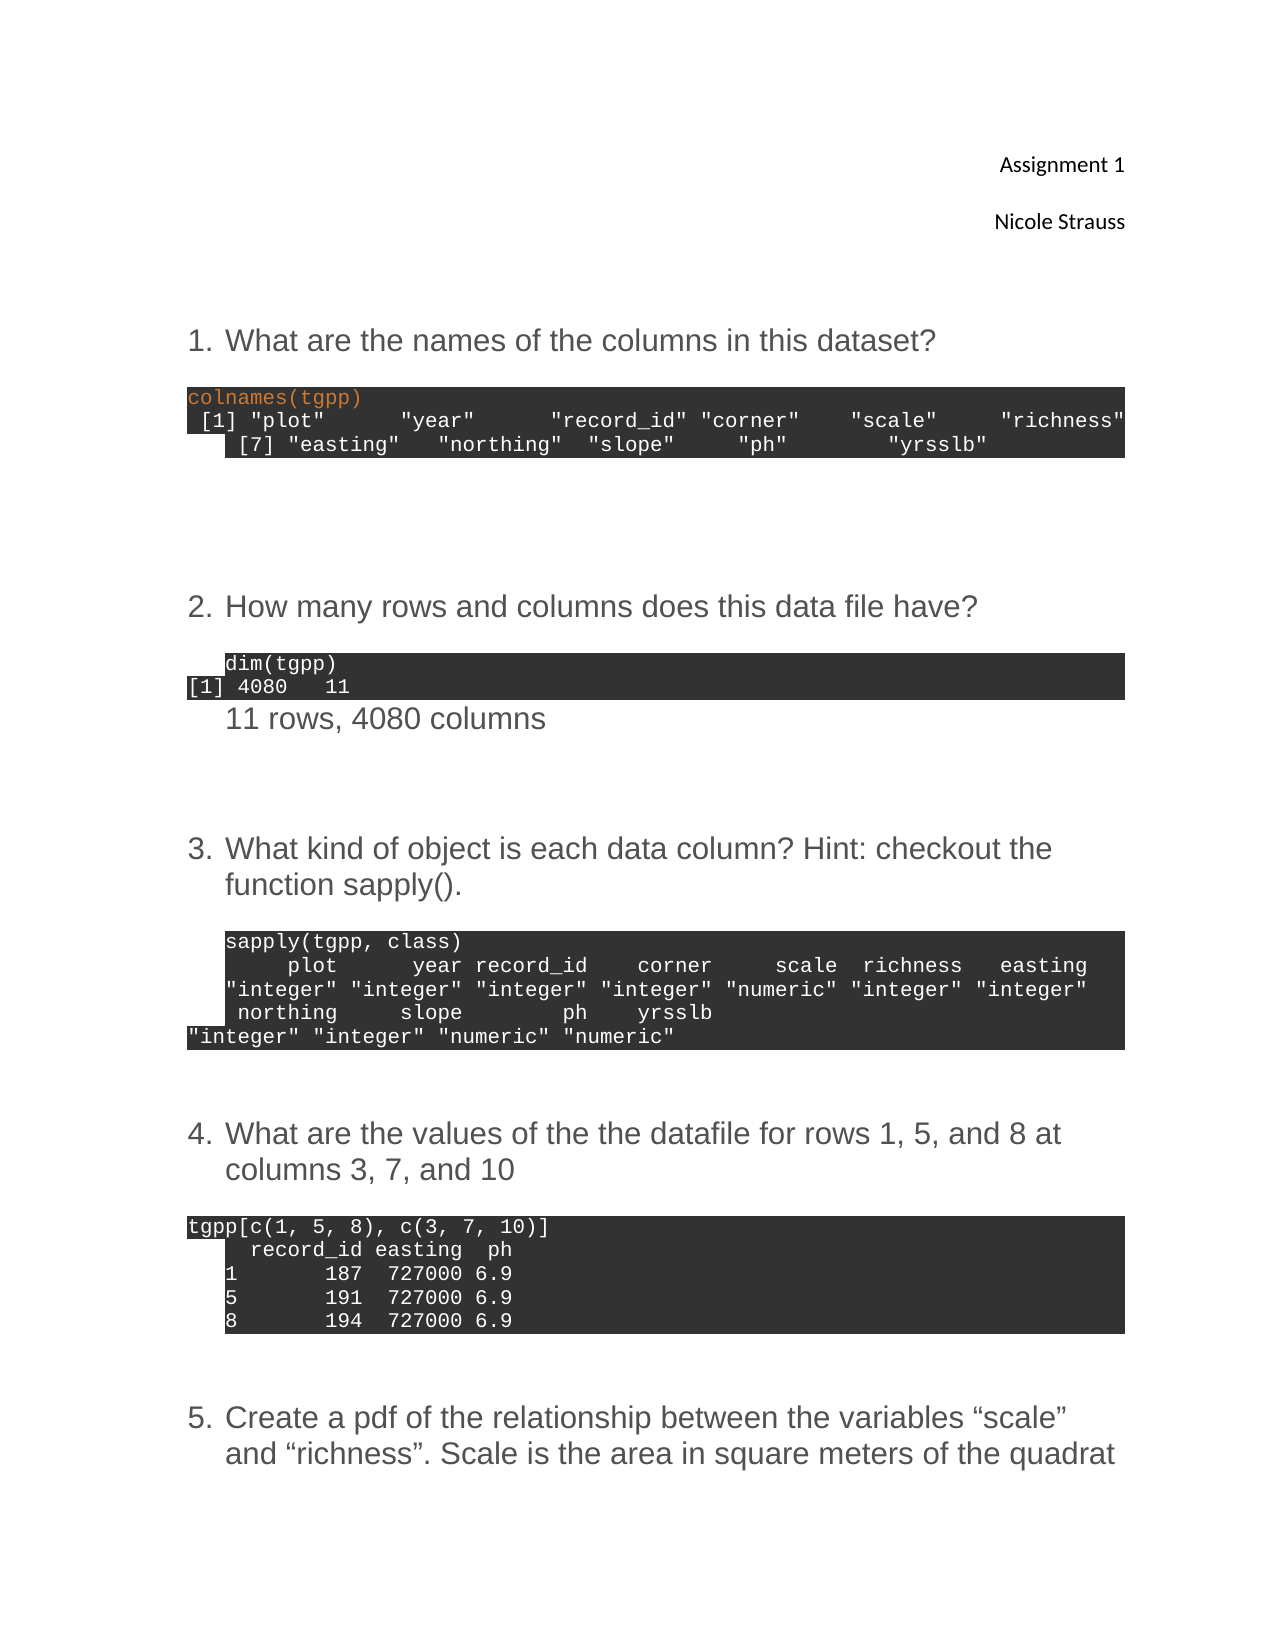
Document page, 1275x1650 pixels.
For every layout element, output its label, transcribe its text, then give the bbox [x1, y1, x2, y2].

text [1] 4080 11 [187, 677, 1125, 700]
text "integer" "integer" "numeric" "numeric" [187, 1026, 1125, 1050]
text 8 194 727000 6.9 [225, 1310, 1125, 1334]
list What are the names of the columns in this dataset? [187, 322, 1125, 357]
text 1 187 727000 6.9 [225, 1263, 1125, 1287]
list How many rows and columns does this data file have? [187, 588, 1125, 624]
text Assignment 1 [187, 150, 1125, 178]
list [187, 1399, 1125, 1471]
list What are the values of the the datafile for rows 1, 5, and 8 at columns 3, 7, and 10 [187, 1115, 1125, 1187]
list [7] "easting" "northing" "slope" "ph" "yrsslb" [225, 434, 1125, 458]
text 11 rows, 4080 columns [225, 700, 1125, 736]
text record_id easting ph [225, 1239, 1125, 1263]
text "integer" "integer" "integer" "integer" "numeric" "integer" "integer" [225, 979, 1125, 1002]
text sapply(tgpp, class) [225, 931, 1125, 955]
text northing slope ph yrsslb [225, 1002, 1125, 1026]
text 5 191 727000 6.9 [225, 1287, 1125, 1310]
list What kind of object is each data column? Hint: checkout the function sapply(). [187, 830, 1125, 902]
text plot year record_id corner scale richness easting [225, 955, 1125, 979]
text Nicole Strauss [187, 207, 1125, 235]
text dim(tgpp) [225, 653, 1125, 677]
text tgpp[c(1, 5, 8), c(3, 7, 10)] [187, 1216, 1125, 1239]
text colnames(tgpp) [187, 387, 1125, 410]
text [1] "plot" "year" "record_id" "corner" "scale" "richness" [187, 410, 1125, 434]
